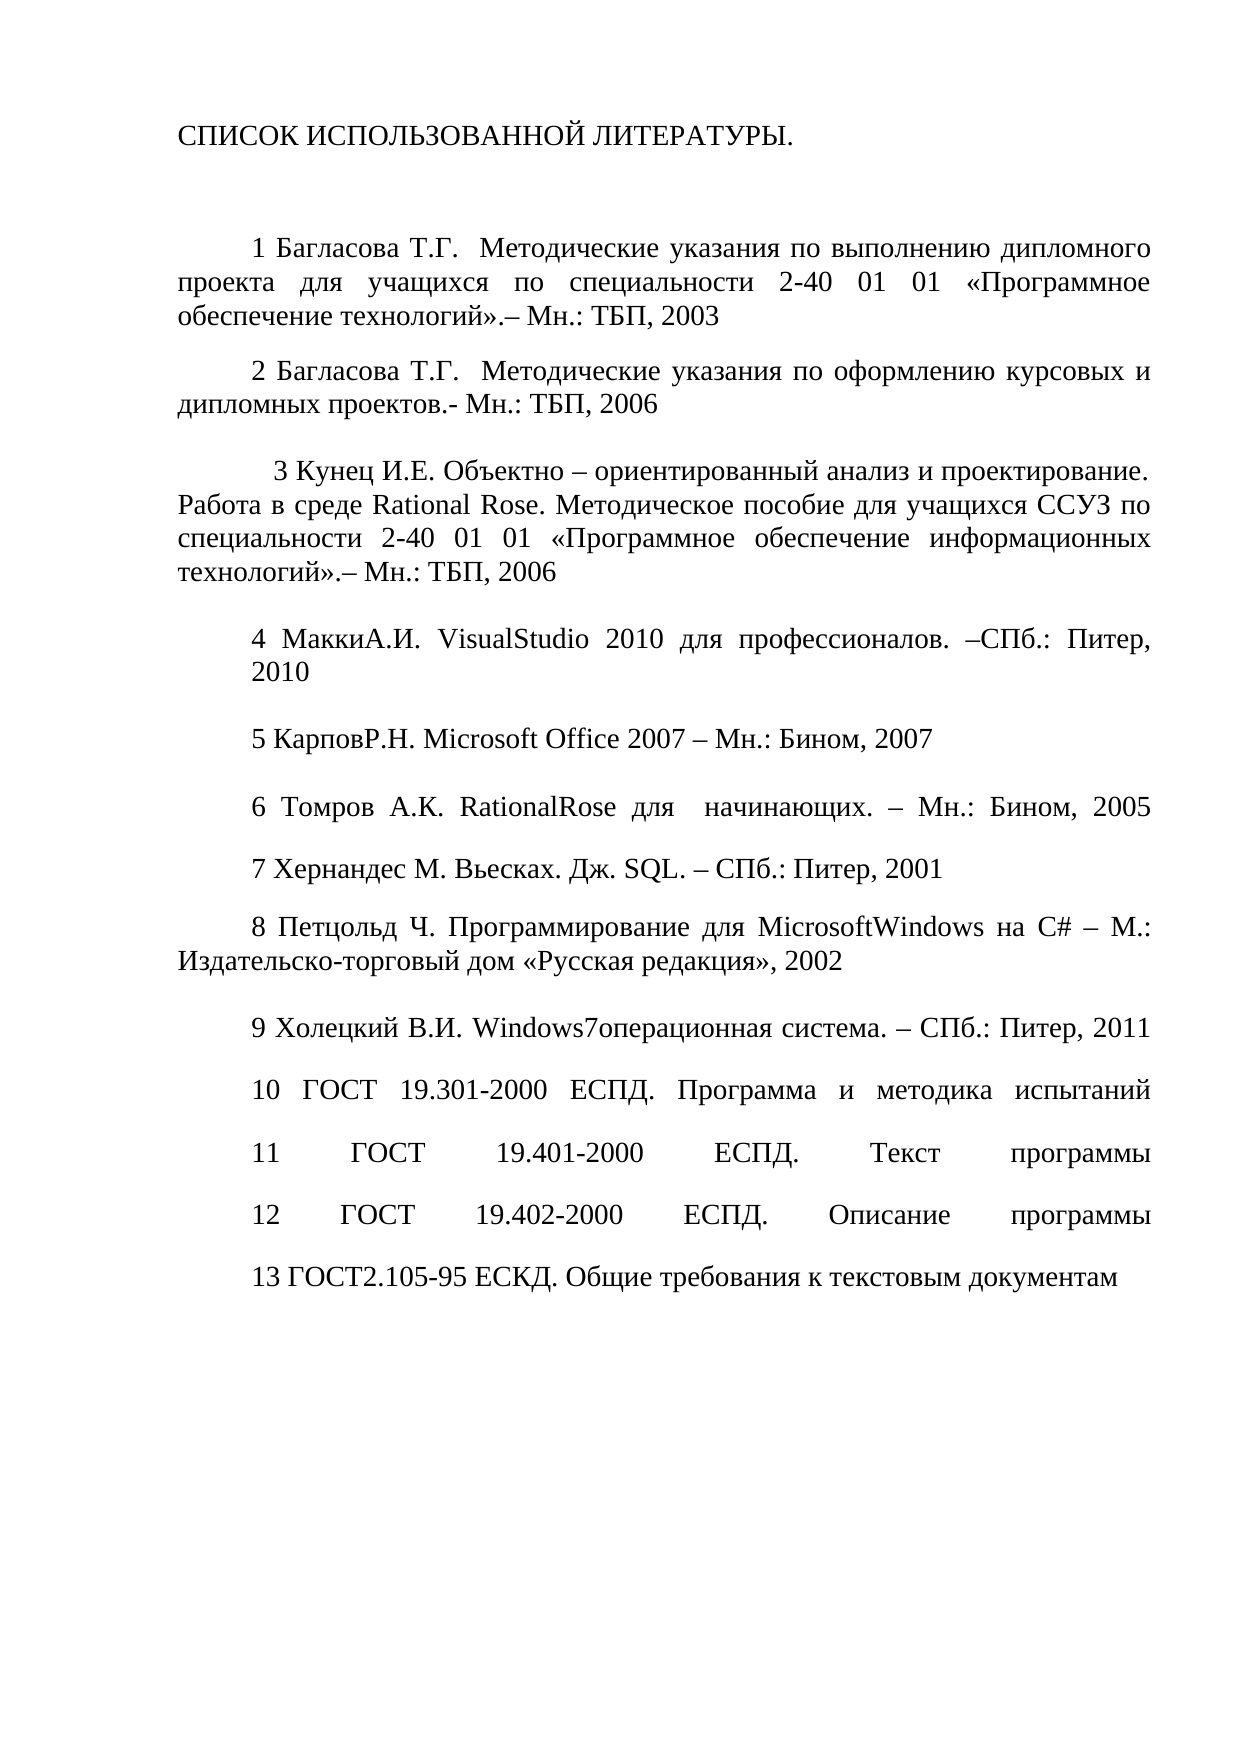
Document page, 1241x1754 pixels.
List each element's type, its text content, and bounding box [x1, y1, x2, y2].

text 9 Холецкий В.И. Windows7операционная система. – СПб.: Питер, 2011 [177, 1010, 1152, 1072]
text 4 МаккиА.И. VisualStudio 2010 для профессионалов. –СПб.: Питер, 2010 [251, 587, 1152, 688]
text 12 ГОСТ 19.402-2000 ЕСПД. Описание программы [177, 1197, 1152, 1259]
text 11 ГОСТ 19.401-2000 ЕСПД. Текст программы [177, 1135, 1152, 1197]
text 8 Петцольд Ч. Программирование для MicrosoftWindows на C# – М.: Издательско-торговый дом «Русская редакция», 2002 [177, 909, 1152, 977]
text 6 Томров А.К. RationalRose для начинающих. – Мн.: Бином, 2005 [251, 755, 1152, 851]
text 5 КарповР.Н. Microsoft Office 2007 – Мн.: Бином, 2007 [177, 722, 1152, 755]
text 13 ГОСТ2.105-95 ЕСКД. Общие требования к текстовым документам [177, 1259, 1152, 1293]
text 7 Хернандес М. Вьесках. Дж. SQL. – СПб.: Питер, 2001 [177, 851, 1152, 884]
text 10 ГОСТ 19.301-2000 ЕСПД. Программа и методика испытаний [177, 1072, 1152, 1135]
text 1 Багласова Т.Г. Методические указания по выполнению дипломного проекта для учащихся по специальности 2-40 01 01 «Программное обеспечение технологий».– Мн.: ТБП, 2003 [177, 231, 1152, 331]
text СПИСОК ИСПОЛЬЗОВАННОЙ ЛИТЕРАТУРЫ. [177, 118, 1152, 152]
text 3 Кунец И.Е. Объектно – ориентированный анализ и проектирование. Работа в среде Rational Rose. Методическое пособие для учащихся ССУЗ по специальности 2-40 01 01 «Программное обеспечение информационных технологий».– Мн.: ТБП, 2006 [177, 420, 1152, 587]
text 2 Багласова Т.Г. Методические указания по оформлению курсовых и дипломных проектов.- Мн.: ТБП, 2006 [177, 353, 1152, 420]
